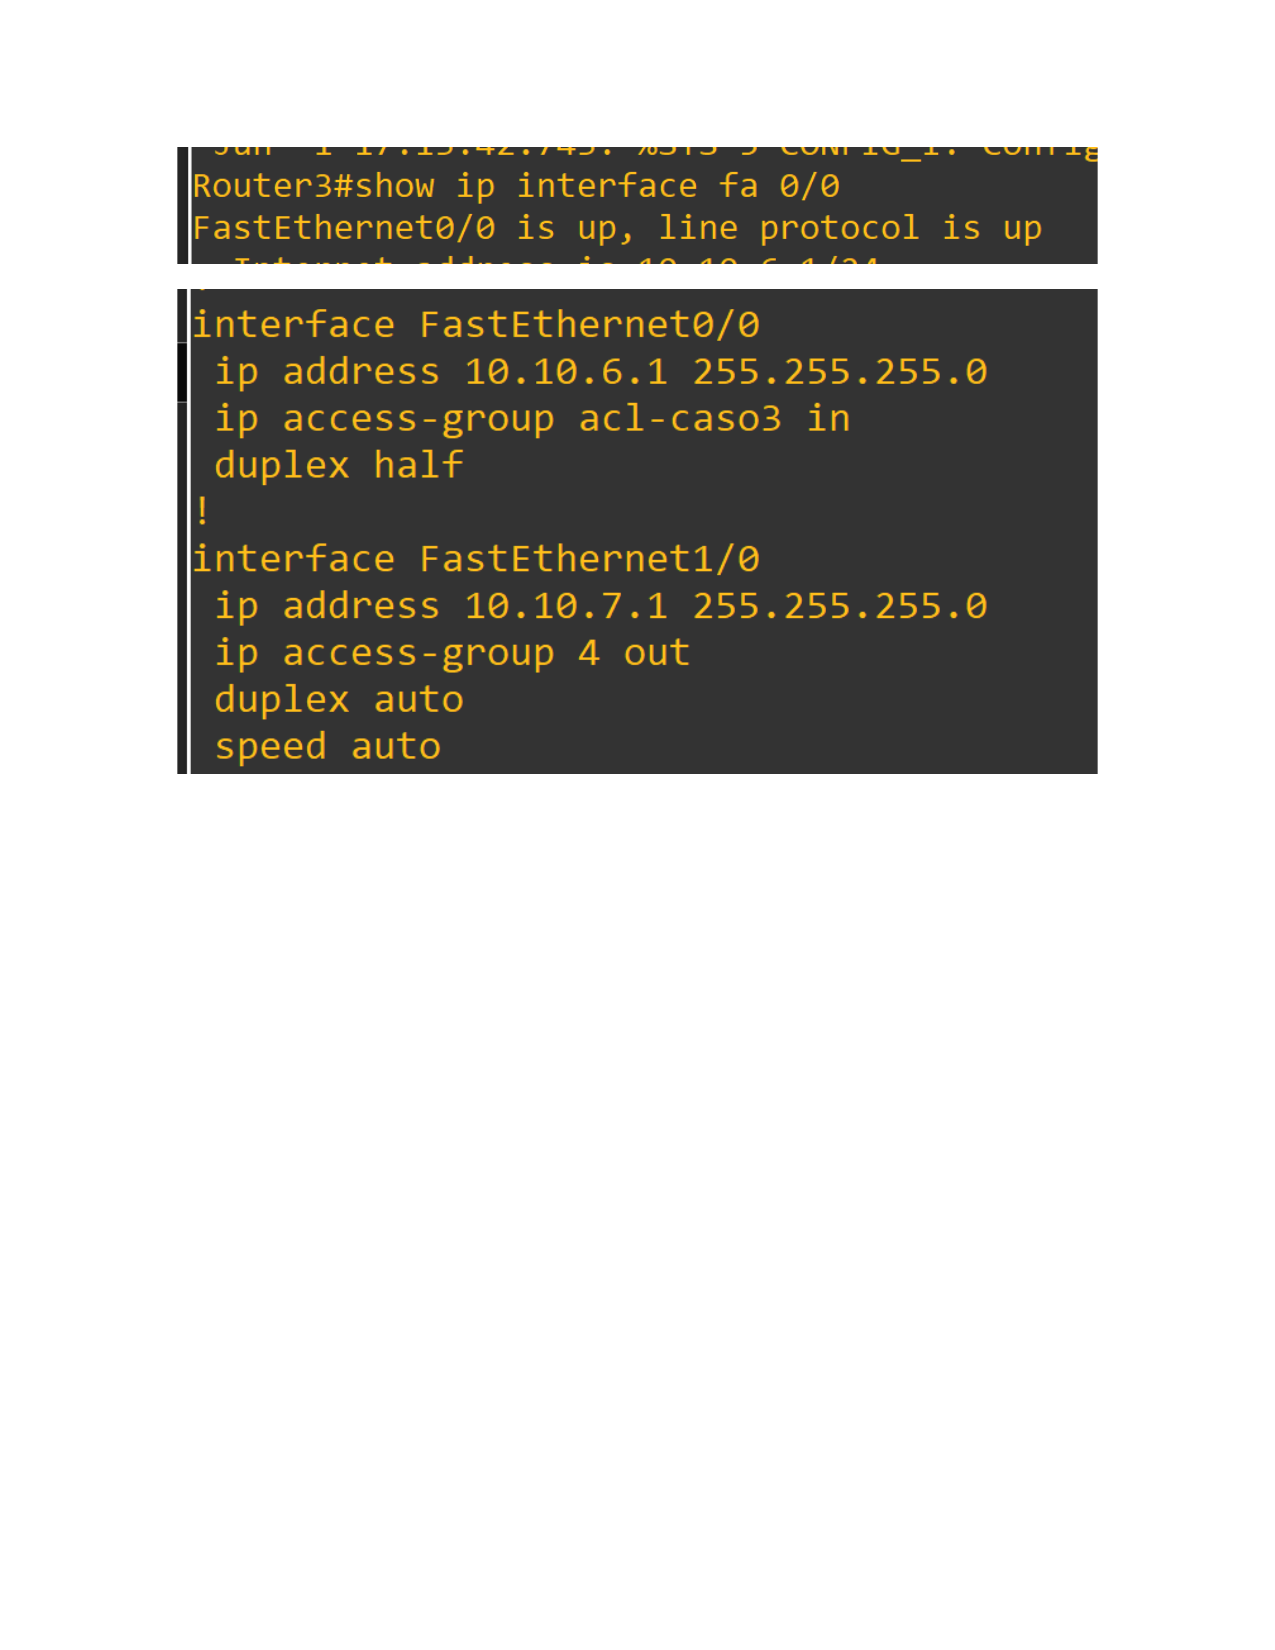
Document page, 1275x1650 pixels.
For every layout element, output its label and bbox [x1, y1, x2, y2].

picture [177, 289, 1098, 774]
picture [177, 147, 1098, 264]
